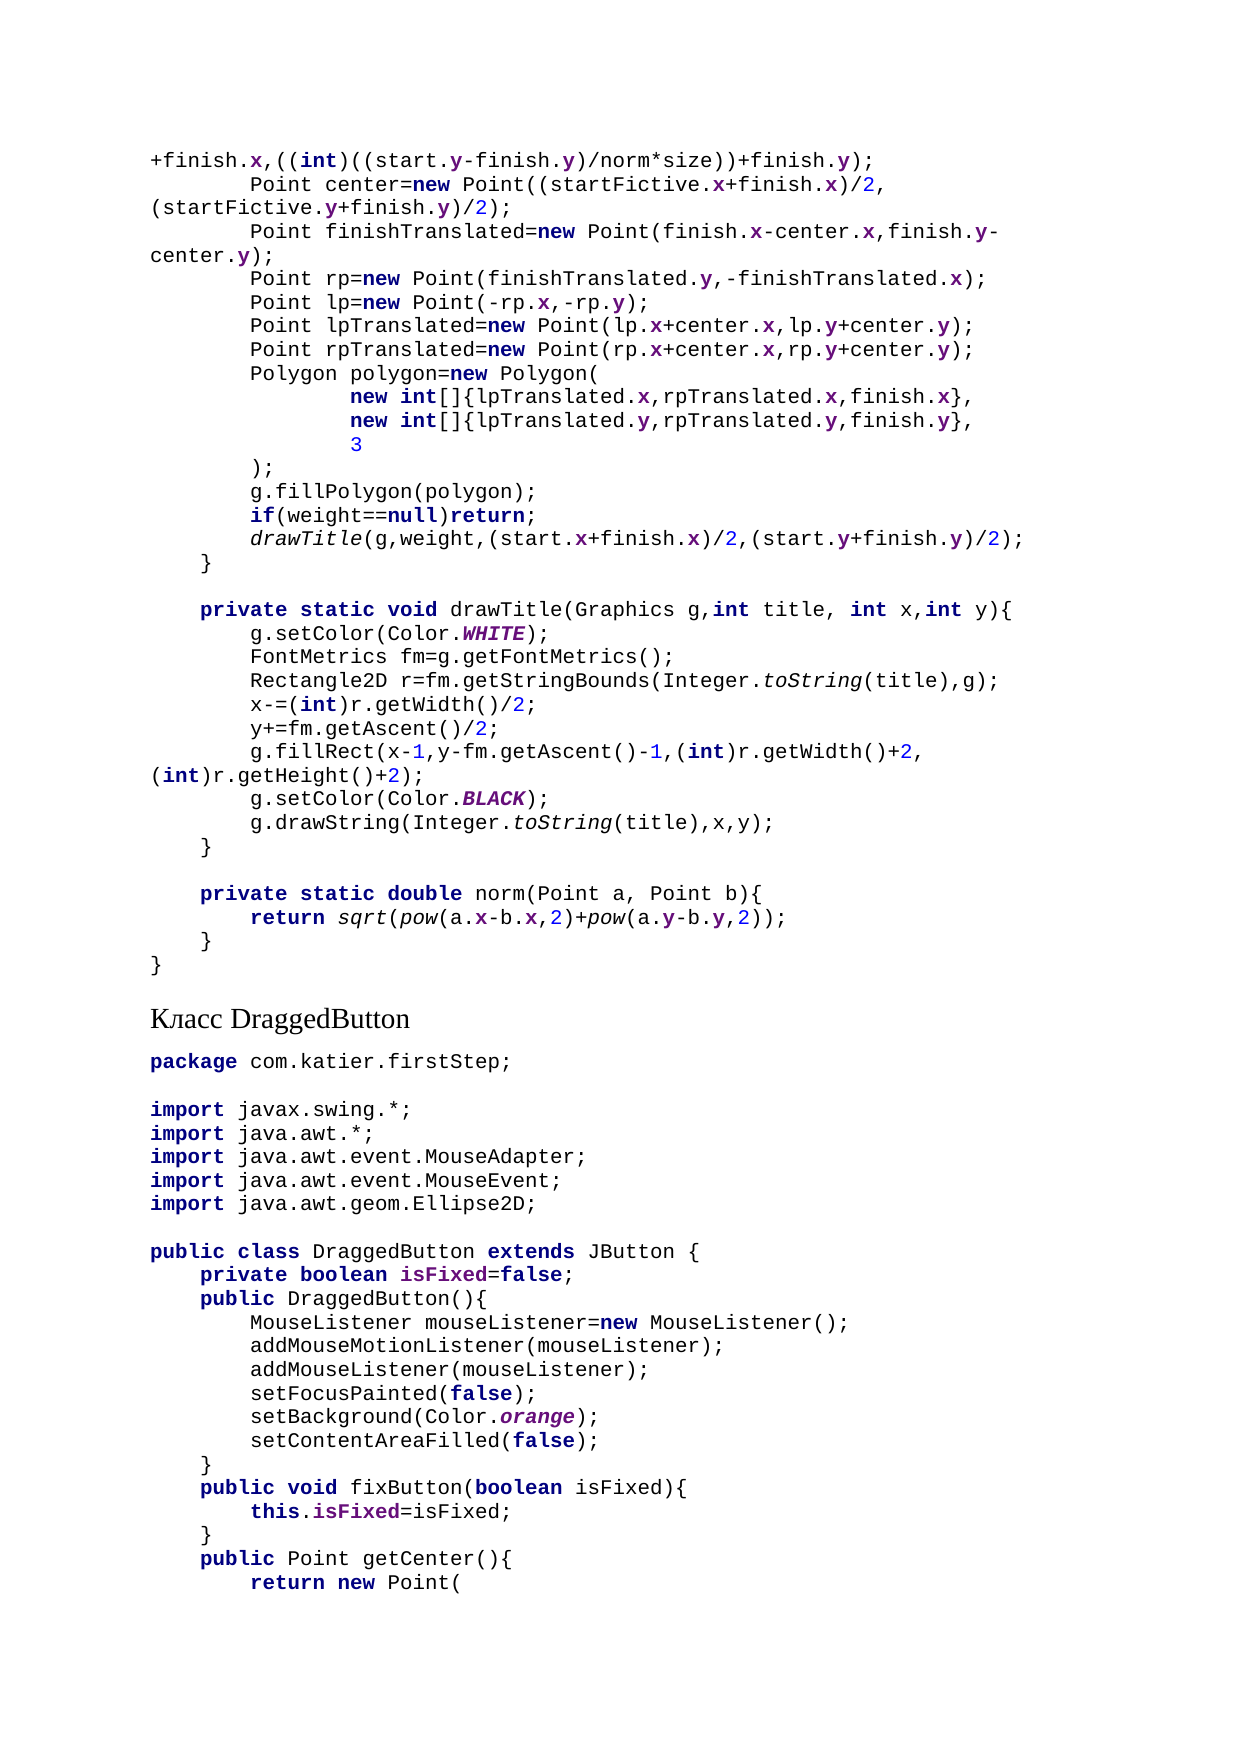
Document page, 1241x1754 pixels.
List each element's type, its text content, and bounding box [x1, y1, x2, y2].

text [150, 150, 1090, 978]
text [150, 1052, 1090, 1595]
text Класс DraggedButton [150, 1001, 1090, 1035]
